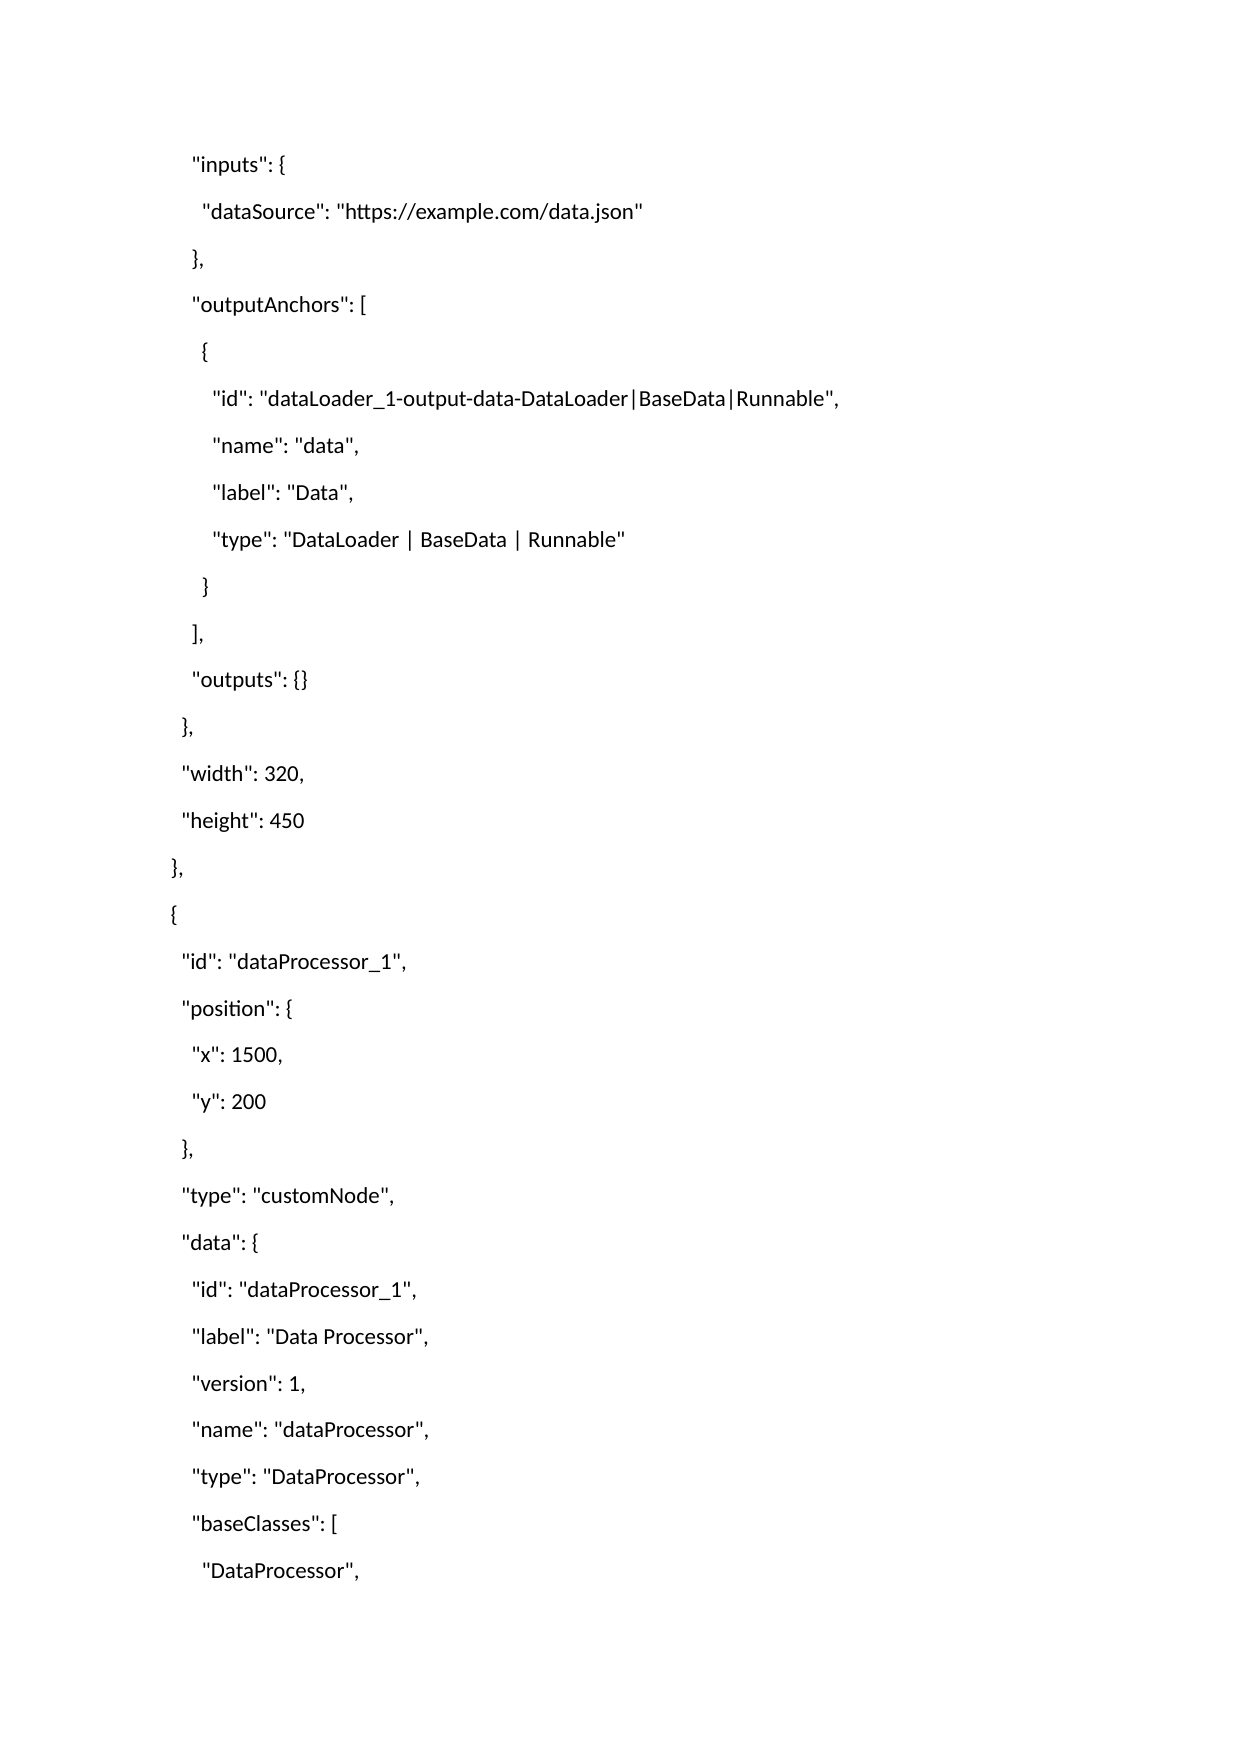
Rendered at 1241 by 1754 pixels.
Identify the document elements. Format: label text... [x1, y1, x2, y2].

text { [150, 337, 1090, 366]
text "x": 1500, [150, 1041, 1090, 1069]
text }, [150, 853, 1090, 881]
text "DataProcessor", [150, 1556, 1090, 1584]
text } [150, 572, 1090, 600]
text "id": "dataLoader_1-output-data-DataLoader|BaseData|Runnable", [150, 384, 1090, 412]
text "position": { [150, 994, 1090, 1022]
text }, [150, 1134, 1090, 1162]
text "width": 320, [150, 759, 1090, 787]
text "label": "Data Processor", [150, 1322, 1090, 1350]
text }, [150, 712, 1090, 741]
text "name": "data", [150, 431, 1090, 459]
text { [150, 900, 1090, 928]
text "label": "Data", [150, 478, 1090, 506]
text "inputs": { [150, 150, 1090, 178]
text "height": 450 [150, 806, 1090, 834]
text ], [150, 619, 1090, 647]
text "baseClasses": [ [150, 1509, 1090, 1537]
text "type": "DataLoader | BaseData | Runnable" [150, 525, 1090, 553]
text "id": "dataProcessor_1", [150, 1275, 1090, 1303]
text "name": "dataProcessor", [150, 1416, 1090, 1444]
text "outputs": {} [150, 666, 1090, 694]
text "outputAnchors": [ [150, 291, 1090, 319]
text "type": "DataProcessor", [150, 1462, 1090, 1491]
text "type": "customNode", [150, 1181, 1090, 1209]
text "dataSource": "https://example.com/data.json" [150, 197, 1090, 225]
text "version": 1, [150, 1369, 1090, 1397]
text }, [150, 244, 1090, 272]
text "id": "dataProcessor_1", [150, 947, 1090, 975]
text "data": { [150, 1228, 1090, 1256]
text "y": 200 [150, 1087, 1090, 1116]
